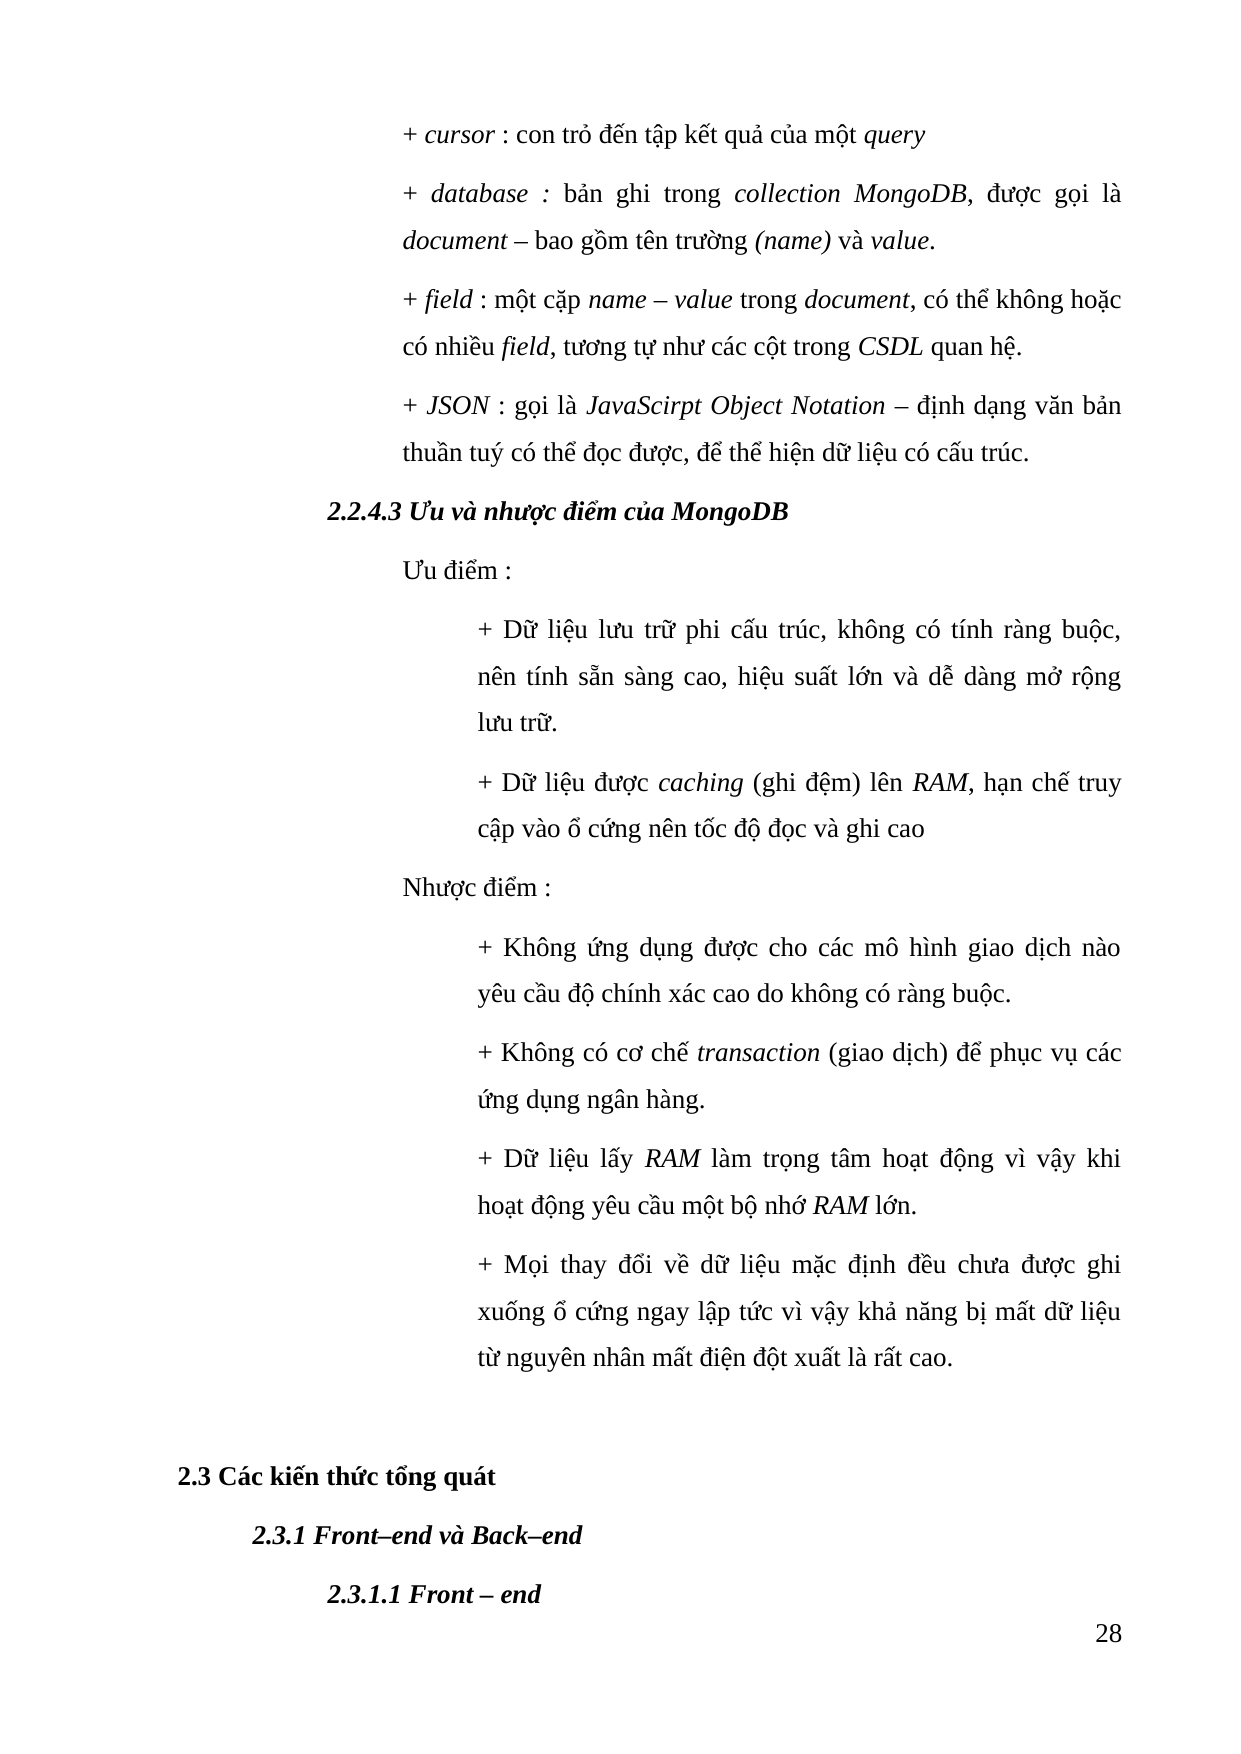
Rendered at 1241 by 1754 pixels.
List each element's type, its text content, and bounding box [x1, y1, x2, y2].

text + Dữ liệu lấy RAM làm trọng tâm hoạt động vì vậy khi hoạt động yêu cầu một bộ nhớ RAM lớn. [477, 1142, 1122, 1220]
text Nhược điểm : [327, 871, 1122, 903]
text + JSON : gọi là JavaScirpt Object Notation – định dạng văn bản thuần tuý có thể đọc được, để thể hiện dữ liệu có cấu trúc. [402, 389, 1122, 467]
text + database : bản ghi trong collection MongoDB, được gọi là document – bao gồm tên trường (name) và value. [402, 177, 1122, 255]
text Ưu điểm : [177, 554, 1122, 585]
text + Không có cơ chế transaction (giao dịch) để phục vụ các ứng dụng ngân hàng. [477, 1036, 1122, 1114]
text + Dữ liệu được caching (ghi đệm) lên RAM, hạn chế truy cập vào ổ cứng nên tốc độ đọc và ghi cao [477, 766, 1122, 843]
text + field : một cặp name – value trong document, có thể không hoặc có nhiều field, tương tự như các cột trong CSDL quan hệ. [402, 283, 1122, 361]
text + cursor : con trỏ đến tập kết quả của một query [402, 118, 1122, 149]
text 2.2.4.3 Ưu và nhược điểm của MongoDB [177, 495, 1122, 526]
text 2.3 Các kiến thức tổng quát [177, 1460, 1122, 1491]
text + Dữ liệu lưu trữ phi cấu trúc, không có tính ràng buộc, nên tính sẵn sàng cao, hiệu suất lớn và dễ dàng mở rộng lưu trữ. [477, 613, 1122, 738]
text 2.3.1 Front–end và Back–end [177, 1519, 1122, 1550]
text + Mọi thay đổi về dữ liệu mặc định đều chưa được ghi xuống ổ cứng ngay lập tức vì vậy khả năng bị mất dữ liệu từ nguyên nhân mất điện đột xuất là rất cao. [477, 1248, 1122, 1373]
text + Không ứng dụng được cho các mô hình giao dịch nào yêu cầu độ chính xác cao do không có ràng buộc. [477, 931, 1122, 1008]
text 2.3.1.1 Front – end [177, 1578, 1122, 1609]
